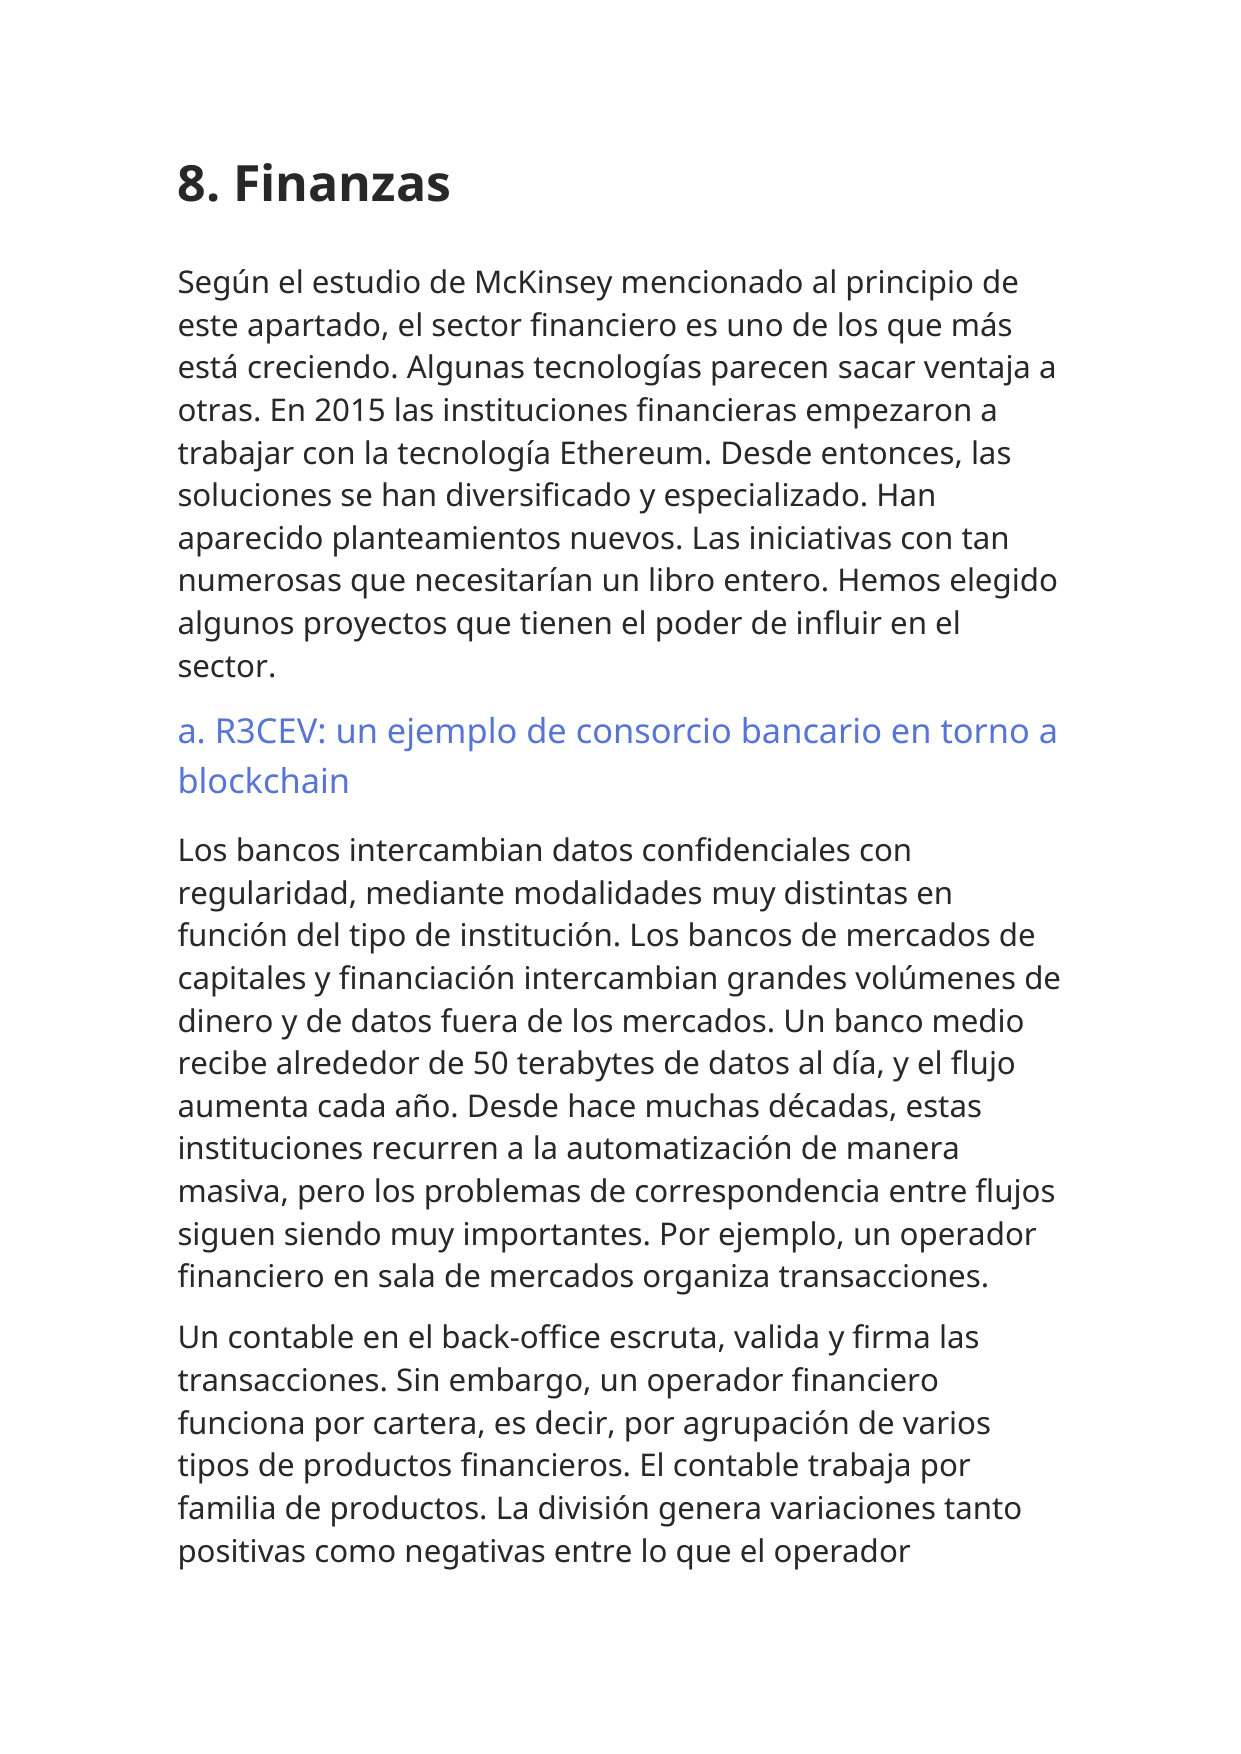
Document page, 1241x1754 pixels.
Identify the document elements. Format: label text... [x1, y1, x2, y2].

subtitle 8. Finanzas [177, 148, 1063, 216]
text Los bancos intercambian datos confidenciales con regularidad, mediante modalidades muy distintas en función del tipo de institución. Los bancos de mercados de capitales y financiación intercambian grandes volúmenes de dinero y de datos fuera de los mercados. Un banco medio recibe alrededor de 50 terabytes de datos al día, y el flujo aumenta cada año. Desde hace muchas décadas, estas instituciones recurren a la automatización de manera masiva, pero los problemas de correspondencia entre flujos siguen siendo muy importantes. Por ejemplo, un operador financiero en sala de mercados organiza transacciones. [177, 828, 1063, 1297]
text Según el estudio de McKinsey mencionado al principio de este apartado, el sector financiero es uno de los que más está creciendo. Algunas tecnologías parecen sacar ventaja a otras. En 2015 las instituciones financieras empezaron a trabajar con la tecnología Ethereum. Desde entonces, las soluciones se han diversificado y especializado. Han aparecido planteamientos nuevos. Las iniciativas con tan numerosas que necesitarían un libro entero. Hemos elegido algunos proyectos que tienen el poder de influir en el sector. [177, 260, 1063, 686]
subtitle a. R3CEV: un ejemplo de consorcio bancario en torno a blockchain [177, 707, 1063, 804]
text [177, 1316, 1063, 1571]
